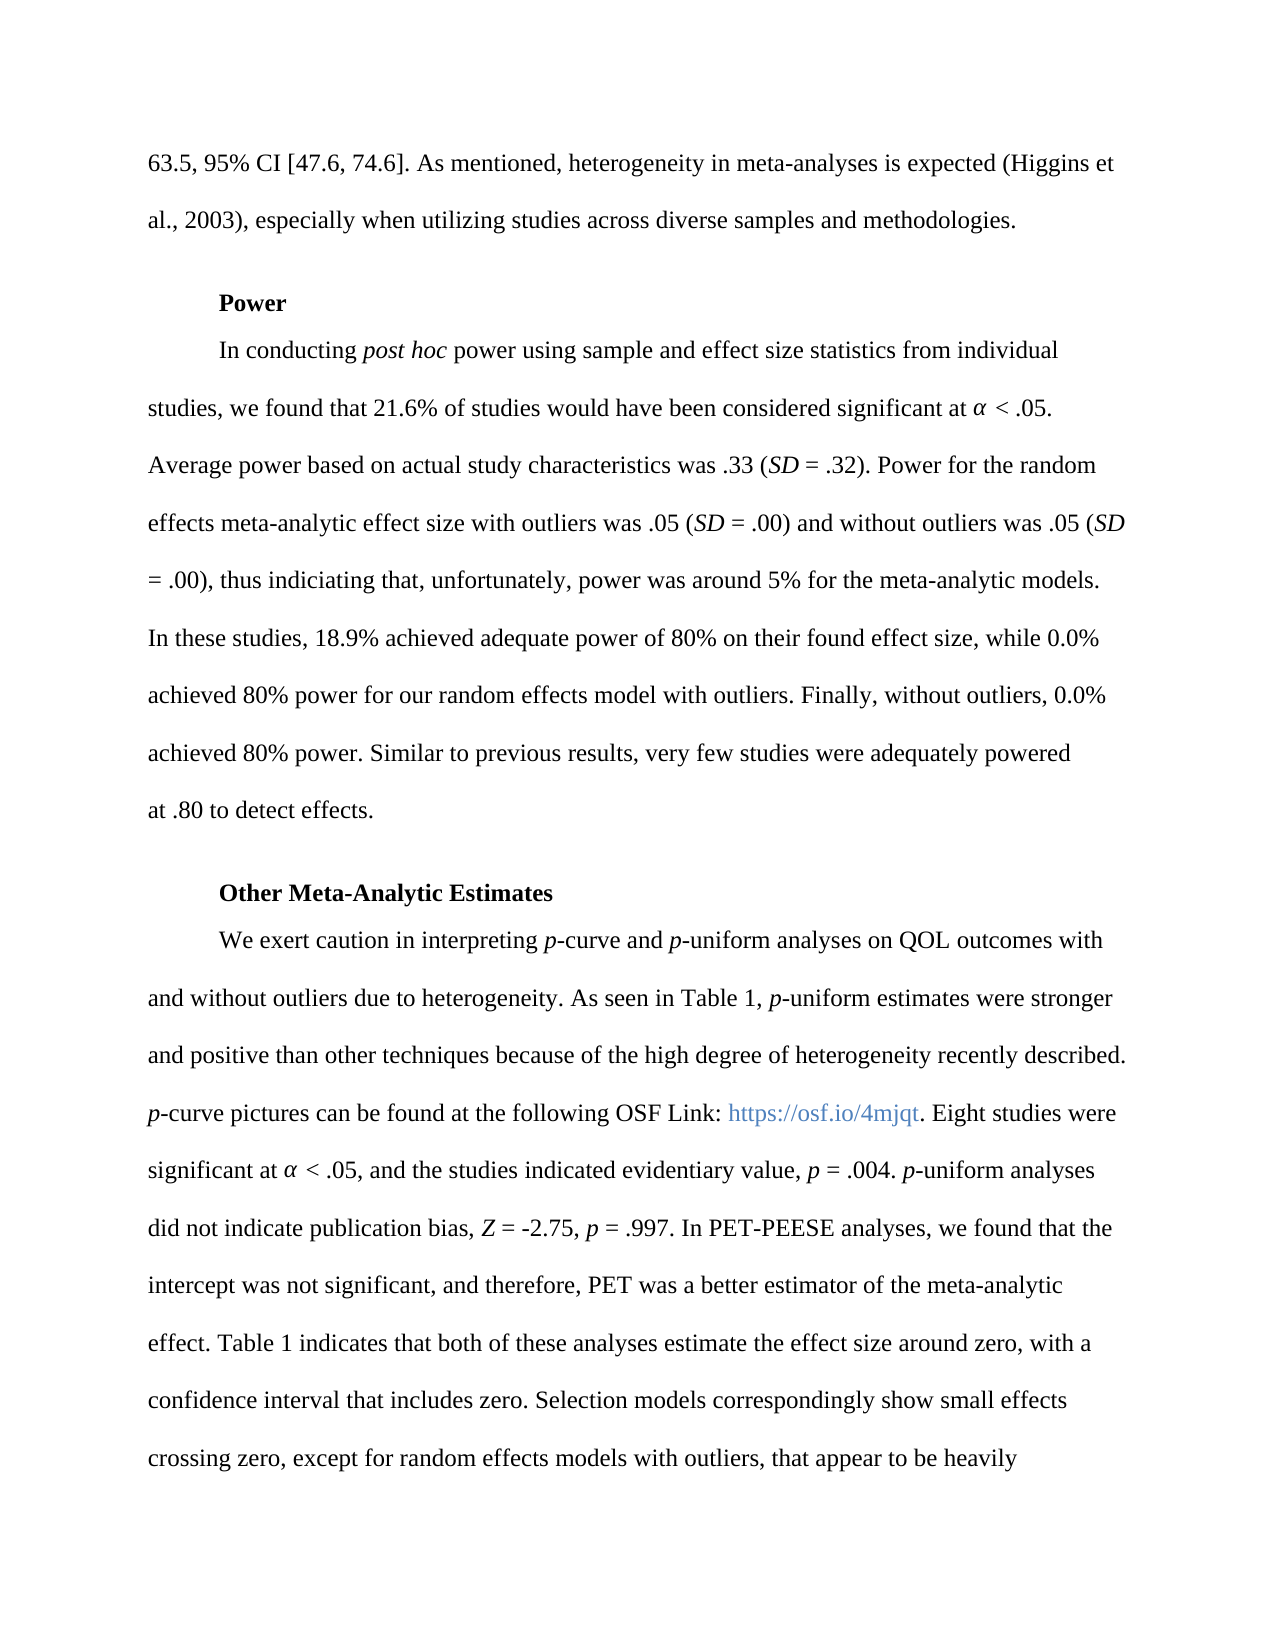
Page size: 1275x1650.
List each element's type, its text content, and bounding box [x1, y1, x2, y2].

subtitle Power [148, 288, 1127, 316]
subtitle Other Meta-Analytic Estimates [148, 878, 1127, 906]
text In conducting post hoc power using sample and effect size statistics from individual studies, we found that 21.6% of studies would have been considered significant at < .05. Average power based on actual study characteristics was .33 (SD = .32). Power for the random effects meta-analytic effect size with outliers was .05 (SD = .00) and without outliers was .05 (SD = .00), thus indiciating that, unfortunately, power was around 5% for the meta-analytic models. In these studies, 18.9% achieved adequate power of 80% on their found effect size, while 0.0% achieved 80% power for our random effects model with outliers. Finally, without outliers, 0.0% achieved 80% power. Similar to previous results, very few studies were adequately powered at .80 to detect effects. [148, 335, 1127, 824]
